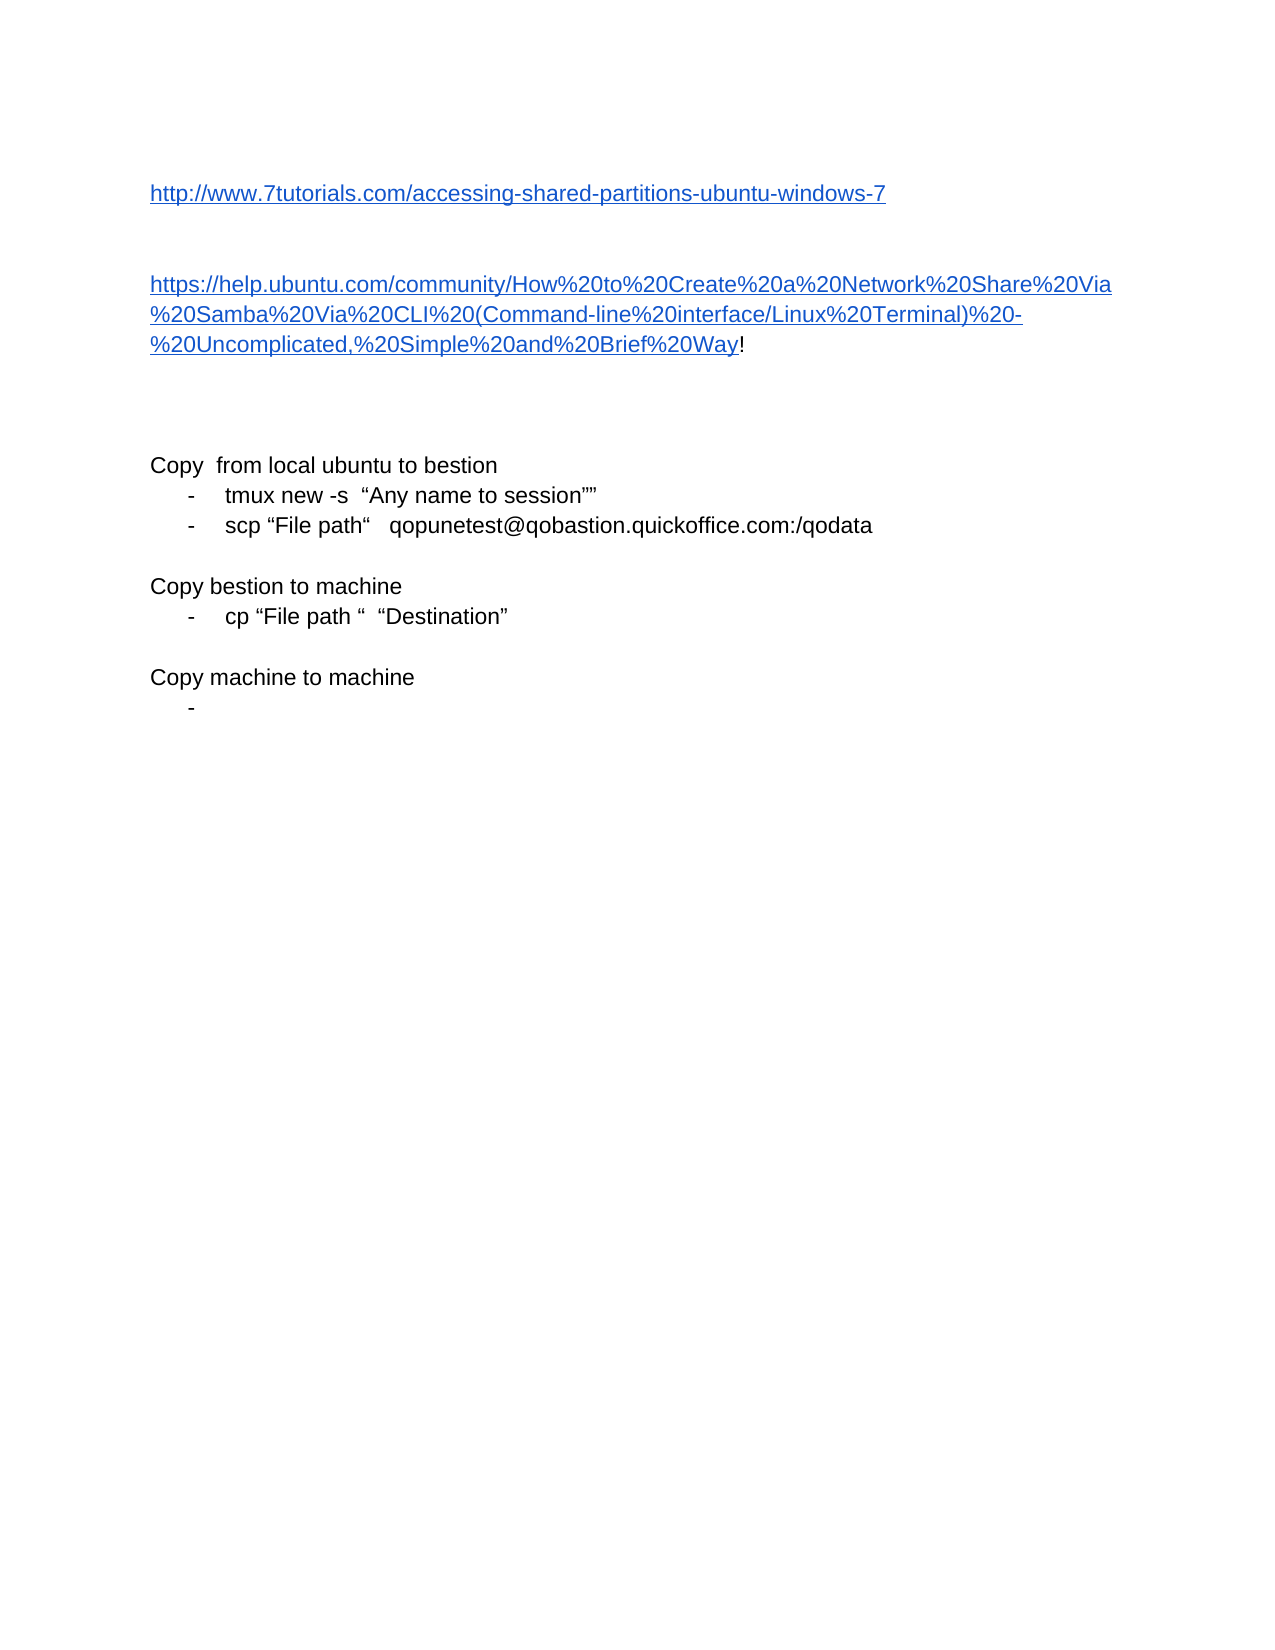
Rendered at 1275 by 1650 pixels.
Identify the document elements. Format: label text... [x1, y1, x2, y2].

text Copy from local ubuntu to bestion [150, 452, 1125, 478]
list tmux new -s “Any name to session”” [187, 482, 1125, 509]
text https://help.ubuntu.com/community/How%20to%20Create%20a%20Network%20Share%20Via%20Samba%20Via%20CLI%20(Command-line%20interface/Linux%20Terminal)%20-%20Uncomplicated,%20Simple%20and%20Brief%20Way! [150, 271, 1125, 358]
list scp “File path“ qopunetest@qobastion.quickoffice.com:/qodata [187, 512, 1125, 539]
text Copy bestion to machine [150, 573, 1125, 599]
text Copy machine to machine [150, 663, 1125, 690]
text http://www.7tutorials.com/accessing-shared-partitions-ubuntu-windows-7 [150, 180, 1125, 207]
list cp “File path “ “Destination” [187, 603, 1125, 629]
